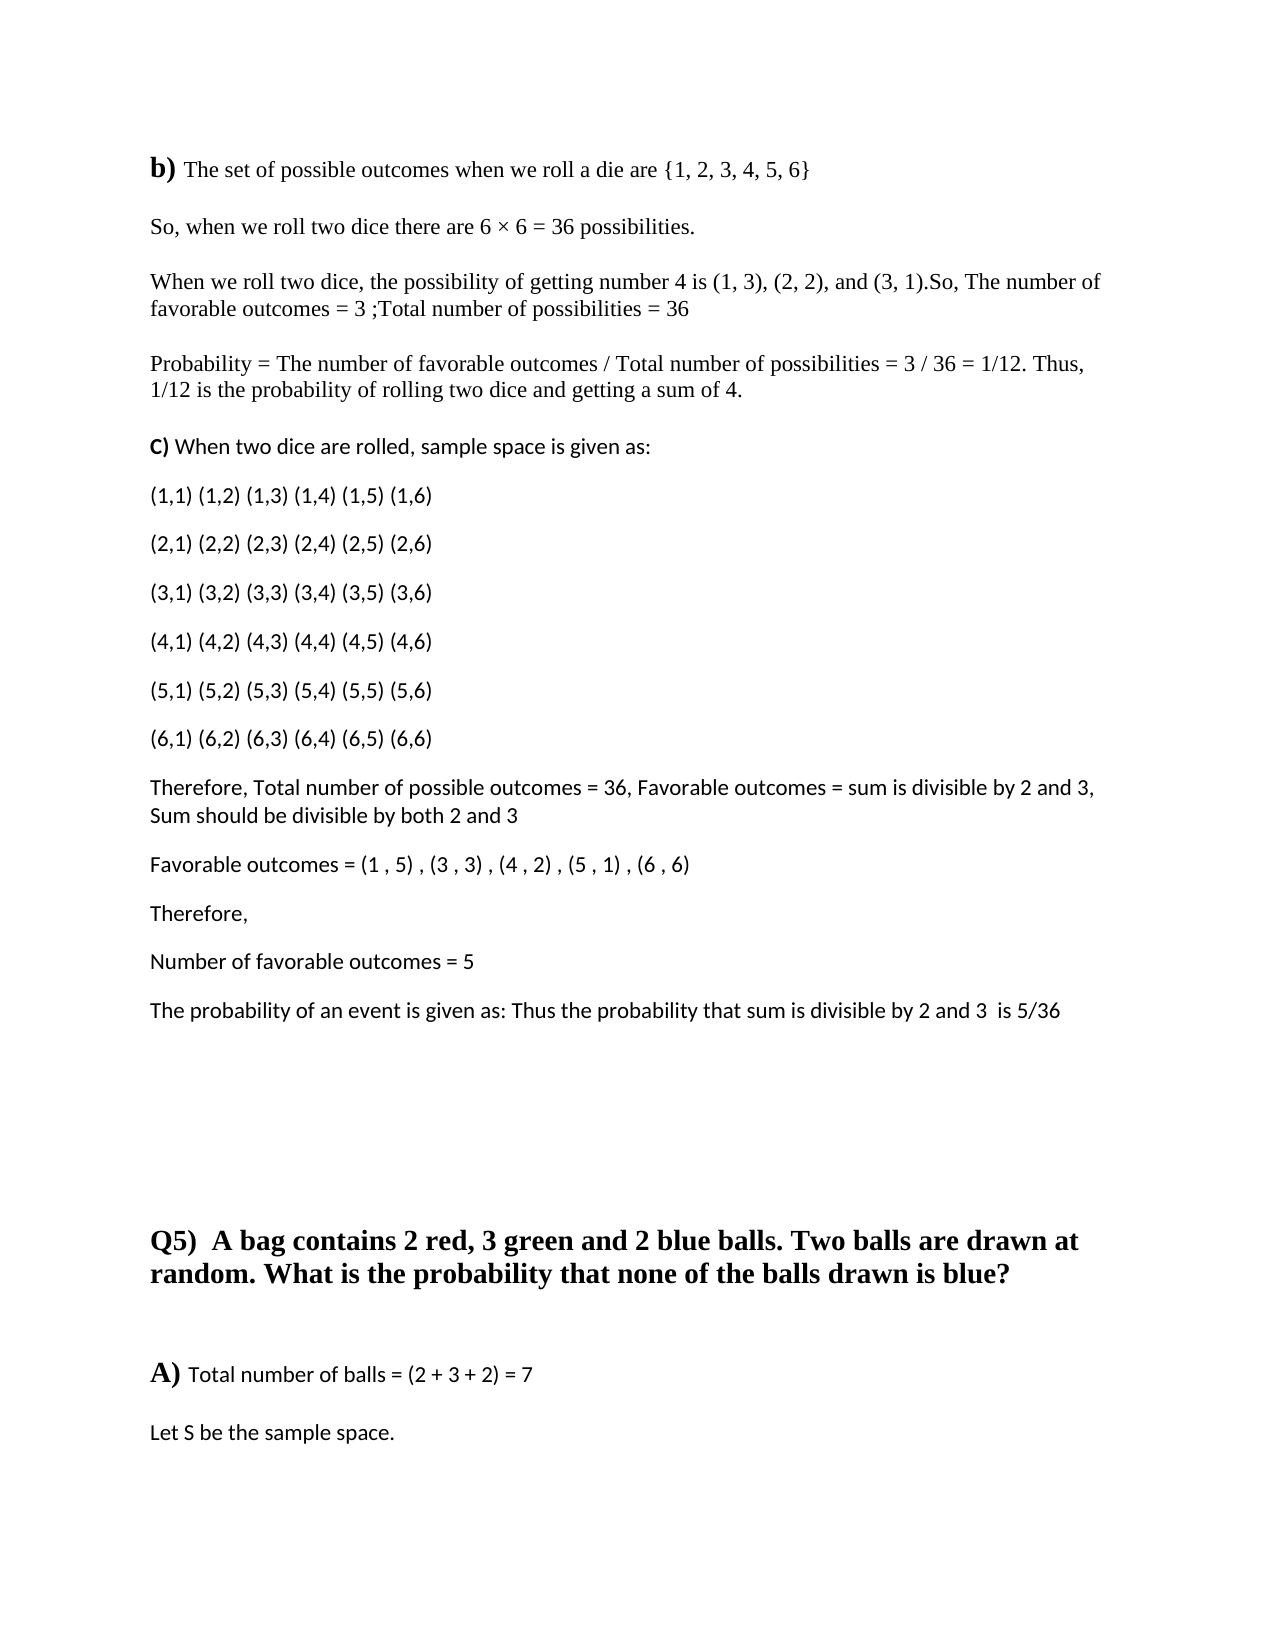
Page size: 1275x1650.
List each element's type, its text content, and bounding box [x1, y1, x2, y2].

text Therefore, [150, 899, 1125, 927]
text (4,1) (4,2) (4,3) (4,4) (4,5) (4,6) [150, 627, 1125, 655]
text Number of favorable outcomes = 5 [150, 947, 1125, 976]
text A) Total number of balls = (2 + 3 + 2) = 7 [150, 1355, 1125, 1389]
text When we roll two dice, the possibility of getting number 4 is (1, 3), (2, 2), and (3, 1).So, The number of favorable outcomes = 3 ;Total number of possibilities = 36 [150, 268, 1125, 321]
text Q5) A bag contains 2 red, 3 green and 2 blue balls. Two balls are drawn at random. What is the probability that none of the balls drawn is blue? [150, 1223, 1125, 1290]
text Favorable outcomes = (1 , 5) , (3 , 3) , (4 , 2) , (5 , 1) , (6 , 6) [150, 850, 1125, 878]
text The probability of an event is given as: Thus the probability that sum is divisible by 2 and 3 is 5/36 [150, 996, 1125, 1024]
text (2,1) (2,2) (2,3) (2,4) (2,5) (2,6) [150, 529, 1125, 557]
text (1,1) (1,2) (1,3) (1,4) (1,5) (1,6) [150, 481, 1125, 509]
text C) When two dice are rolled, sample space is given as: [150, 432, 1125, 460]
text b) The set of possible outcomes when we roll a die are {1, 2, 3, 4, 5, 6} [150, 150, 1125, 183]
text So, when we roll two dice there are 6 × 6 = 36 possibilities. [150, 213, 1125, 239]
text Therefore, Total number of possible outcomes = 36, Favorable outcomes = sum is divisible by 2 and 3, Sum should be divisible by both 2 and 3 [150, 773, 1125, 829]
text (5,1) (5,2) (5,3) (5,4) (5,5) (5,6) [150, 676, 1125, 704]
text Let S be the sample space. [150, 1418, 1125, 1446]
text (6,1) (6,2) (6,3) (6,4) (6,5) (6,6) [150, 724, 1125, 752]
text (3,1) (3,2) (3,3) (3,4) (3,5) (3,6) [150, 578, 1125, 606]
text Probability = The number of favorable outcomes / Total number of possibilities = 3 / 36 = 1/12. Thus, 1/12 is the probability of rolling two dice and getting a sum of 4. [150, 350, 1125, 403]
